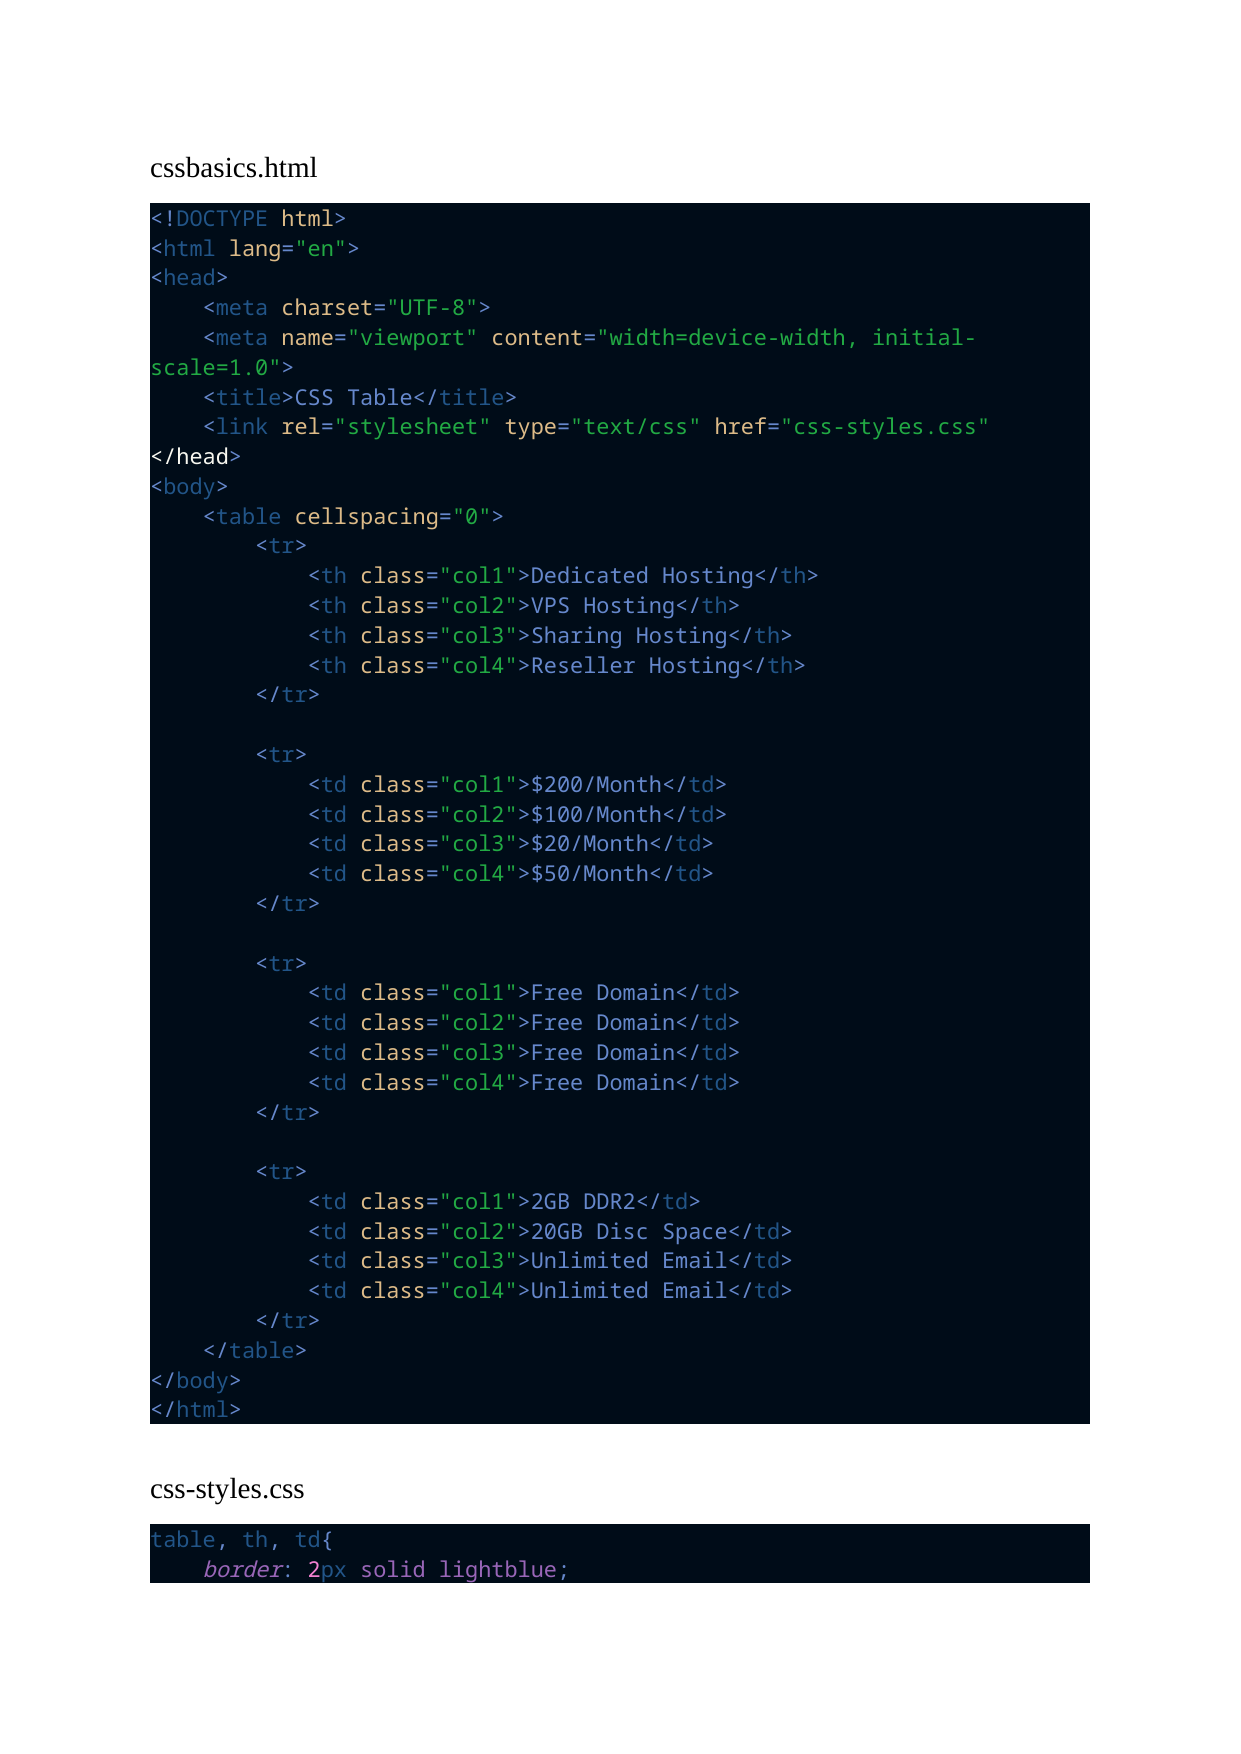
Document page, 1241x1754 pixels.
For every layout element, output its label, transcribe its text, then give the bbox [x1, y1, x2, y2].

text </tr> [150, 679, 1090, 709]
text <td class="col1">$200/Month</td> [150, 769, 1090, 799]
text <td class="col3">Unlimited Email</td> [150, 1246, 1090, 1275]
text table, th, td{ [150, 1524, 1090, 1554]
text <th class="col4">Reseller Hosting</th> [150, 650, 1090, 679]
text border: 2px solid lightblue; [150, 1554, 1090, 1583]
text <body> [150, 471, 1090, 501]
text <tr> [150, 531, 1090, 560]
text <head> [150, 262, 1090, 292]
text <td class="col4">$50/Month</td> [150, 858, 1090, 888]
text <table cellspacing="0"> [150, 501, 1090, 531]
text <th class="col2">VPS Hosting</th> [150, 590, 1090, 620]
text </tr> [150, 888, 1090, 918]
text <!DOCTYPE html> [150, 203, 1090, 233]
text <th class="col1">Dedicated Hosting</th> [150, 560, 1090, 590]
text <td class="col2">$100/Month</td> [150, 799, 1090, 828]
text <td class="col2">Free Domain</td> [150, 1007, 1090, 1037]
text <td class="col4">Free Domain</td> [150, 1067, 1090, 1097]
text </head> [150, 441, 1090, 471]
text </tr> [150, 1305, 1090, 1335]
text <title>CSS Table</title> [150, 382, 1090, 411]
text <td class="col4">Unlimited Email</td> [150, 1275, 1090, 1305]
text <th class="col3">Sharing Hosting</th> [150, 620, 1090, 650]
text <tr> [150, 1156, 1090, 1186]
text </html> [150, 1394, 1090, 1424]
text </tr> [150, 1097, 1090, 1126]
text <td class="col3">Free Domain</td> [150, 1037, 1090, 1067]
text <td class="col1">2GB DDR2</td> [150, 1186, 1090, 1216]
text <meta charset="UTF-8"> [150, 292, 1090, 322]
text <tr> [150, 739, 1090, 769]
text <meta name="viewport" content="width=device-width, initial-scale=1.0"> [150, 322, 1090, 382]
text cssbasics.html [150, 150, 1090, 183]
text </body> [150, 1365, 1090, 1394]
text <html lang="en"> [150, 233, 1090, 262]
text <link rel="stylesheet" type="text/css" href="css-styles.css" [150, 411, 1090, 441]
text <tr> [150, 948, 1090, 977]
text <td class="col3">$20/Month</td> [150, 828, 1090, 858]
text <td class="col2">20GB Disc Space</td> [150, 1216, 1090, 1246]
text </table> [150, 1335, 1090, 1365]
text <td class="col1">Free Domain</td> [150, 977, 1090, 1007]
text css-styles.css [150, 1471, 1090, 1505]
